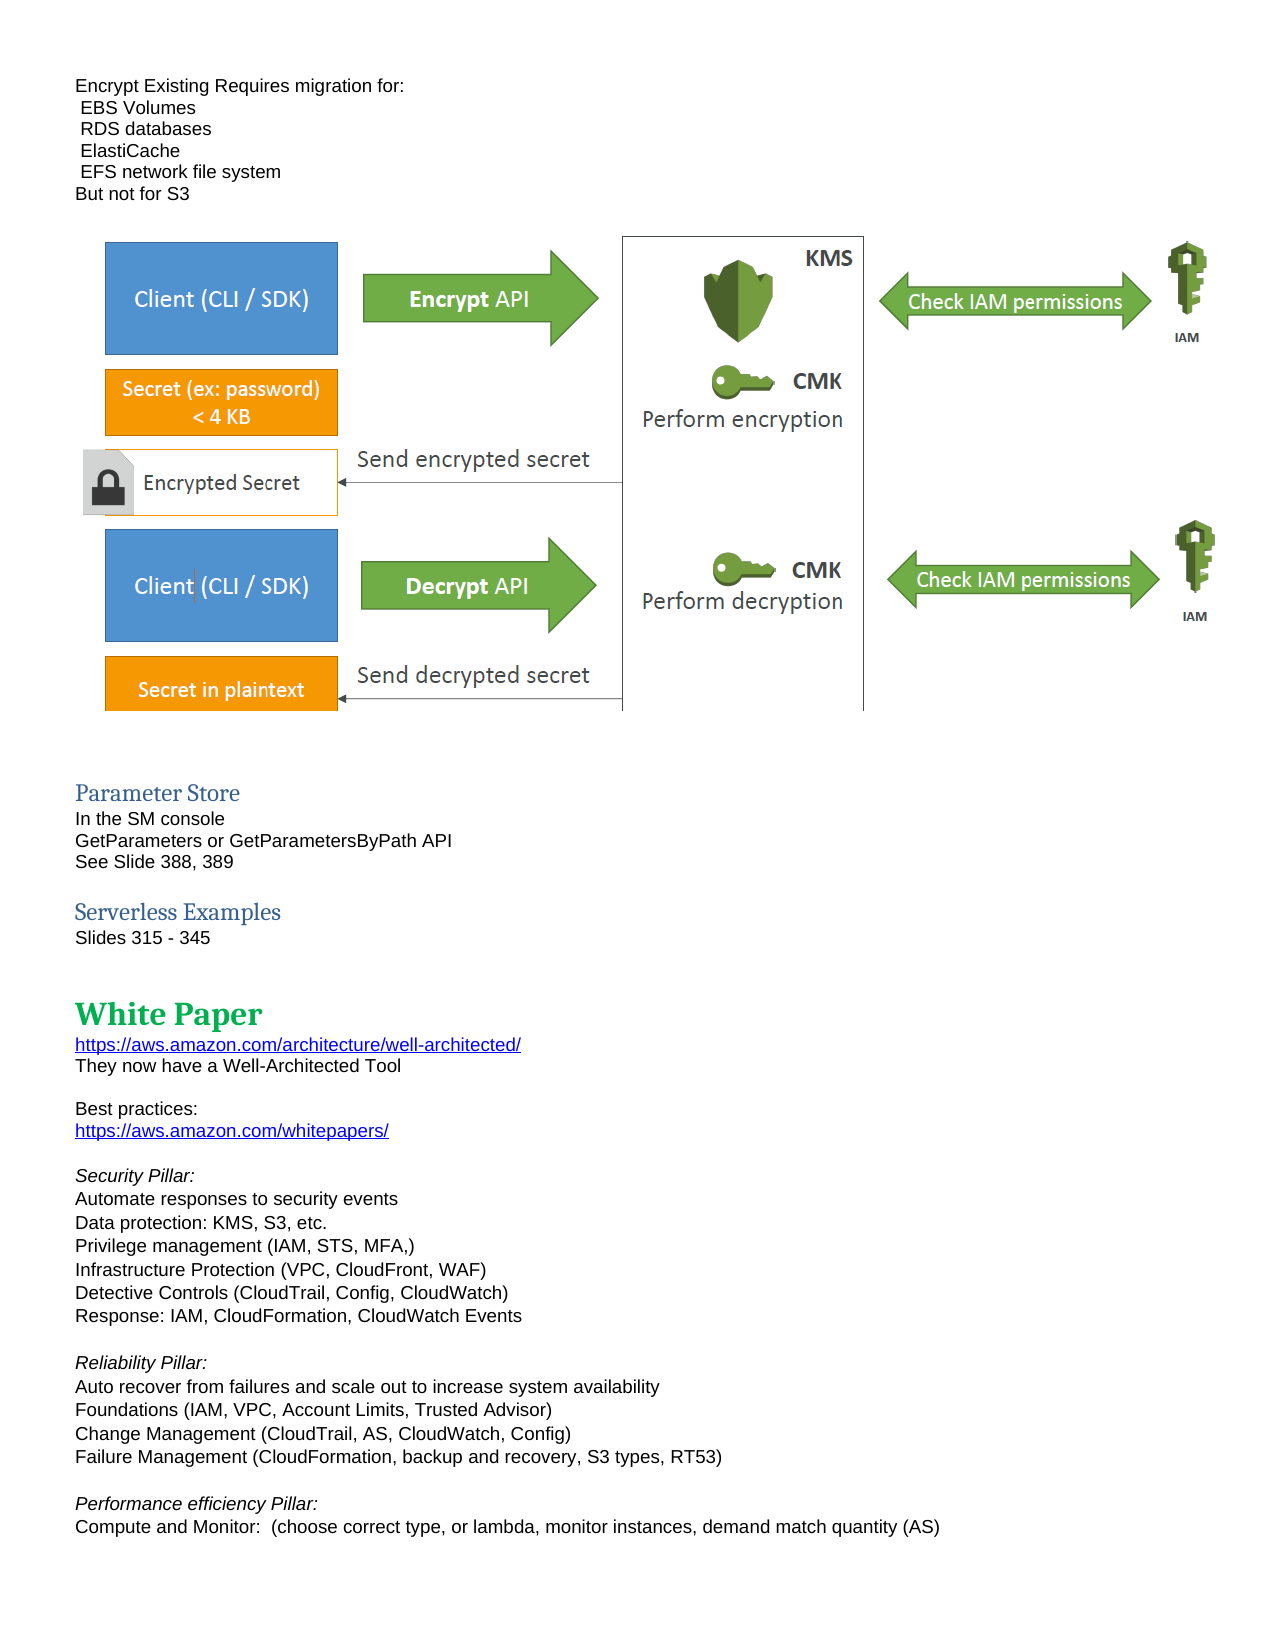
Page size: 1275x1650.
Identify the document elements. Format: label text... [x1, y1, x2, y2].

text Failure Management (CloudFormation, backup and recovery, S3 types, RT53) [75, 1446, 1200, 1467]
text They now have a Well-Architected Tool [75, 1055, 1200, 1077]
subtitle Serverless Examples [75, 898, 1200, 927]
text EBS Volumes [75, 97, 1200, 118]
text Infrastructure Protection (VPC, CloudFront, WAF) [75, 1258, 1200, 1280]
text Slides 315 - 345 [75, 927, 1200, 948]
text Foundations (IAM, VPC, Account Limits, Trusted Advisor) [75, 1399, 1200, 1421]
text https://aws.amazon.com/whitepapers/ [75, 1120, 1200, 1141]
text Performance efficiency Pillar: [75, 1493, 1200, 1514]
text Security Pillar: [75, 1165, 1200, 1186]
text Response: IAM, CloudFormation, CloudWatch Events [75, 1305, 1200, 1327]
text RDS databases [75, 118, 1200, 140]
text Change Management (CloudTrail, AS, CloudWatch, Config) [75, 1422, 1200, 1444]
text Detective Controls (CloudTrail, Config, CloudWatch) [75, 1282, 1200, 1303]
text GetParameters or GetParametersByPath API [75, 829, 1200, 851]
subtitle White Paper [75, 995, 1200, 1033]
text EFS network file system [75, 161, 1200, 183]
text Privilege management (IAM, STS, MFA,) [75, 1235, 1200, 1257]
subtitle Parameter Store [75, 779, 1200, 808]
text See Slide 388, 389 [75, 851, 1200, 872]
text Data protection: KMS, S3, etc. [75, 1212, 1200, 1233]
text But not for S3 [75, 183, 1200, 204]
text ElastiCache [75, 140, 1200, 161]
text Encrypt Existing Requires migration for: [75, 75, 1200, 97]
text In the SM console [75, 808, 1200, 829]
text Reliability Pillar: [75, 1352, 1200, 1374]
text Automate responses to security events [75, 1188, 1200, 1210]
text Compute and Monitor: (choose correct type, or lambda, monitor instances, demand match quantity (AS) [75, 1516, 1200, 1538]
text Best practices: [75, 1098, 1200, 1120]
picture [75, 226, 1222, 711]
text Auto recover from failures and scale out to increase system availability [75, 1376, 1200, 1397]
text https://aws.amazon.com/architecture/well-architected/ [75, 1033, 1200, 1055]
